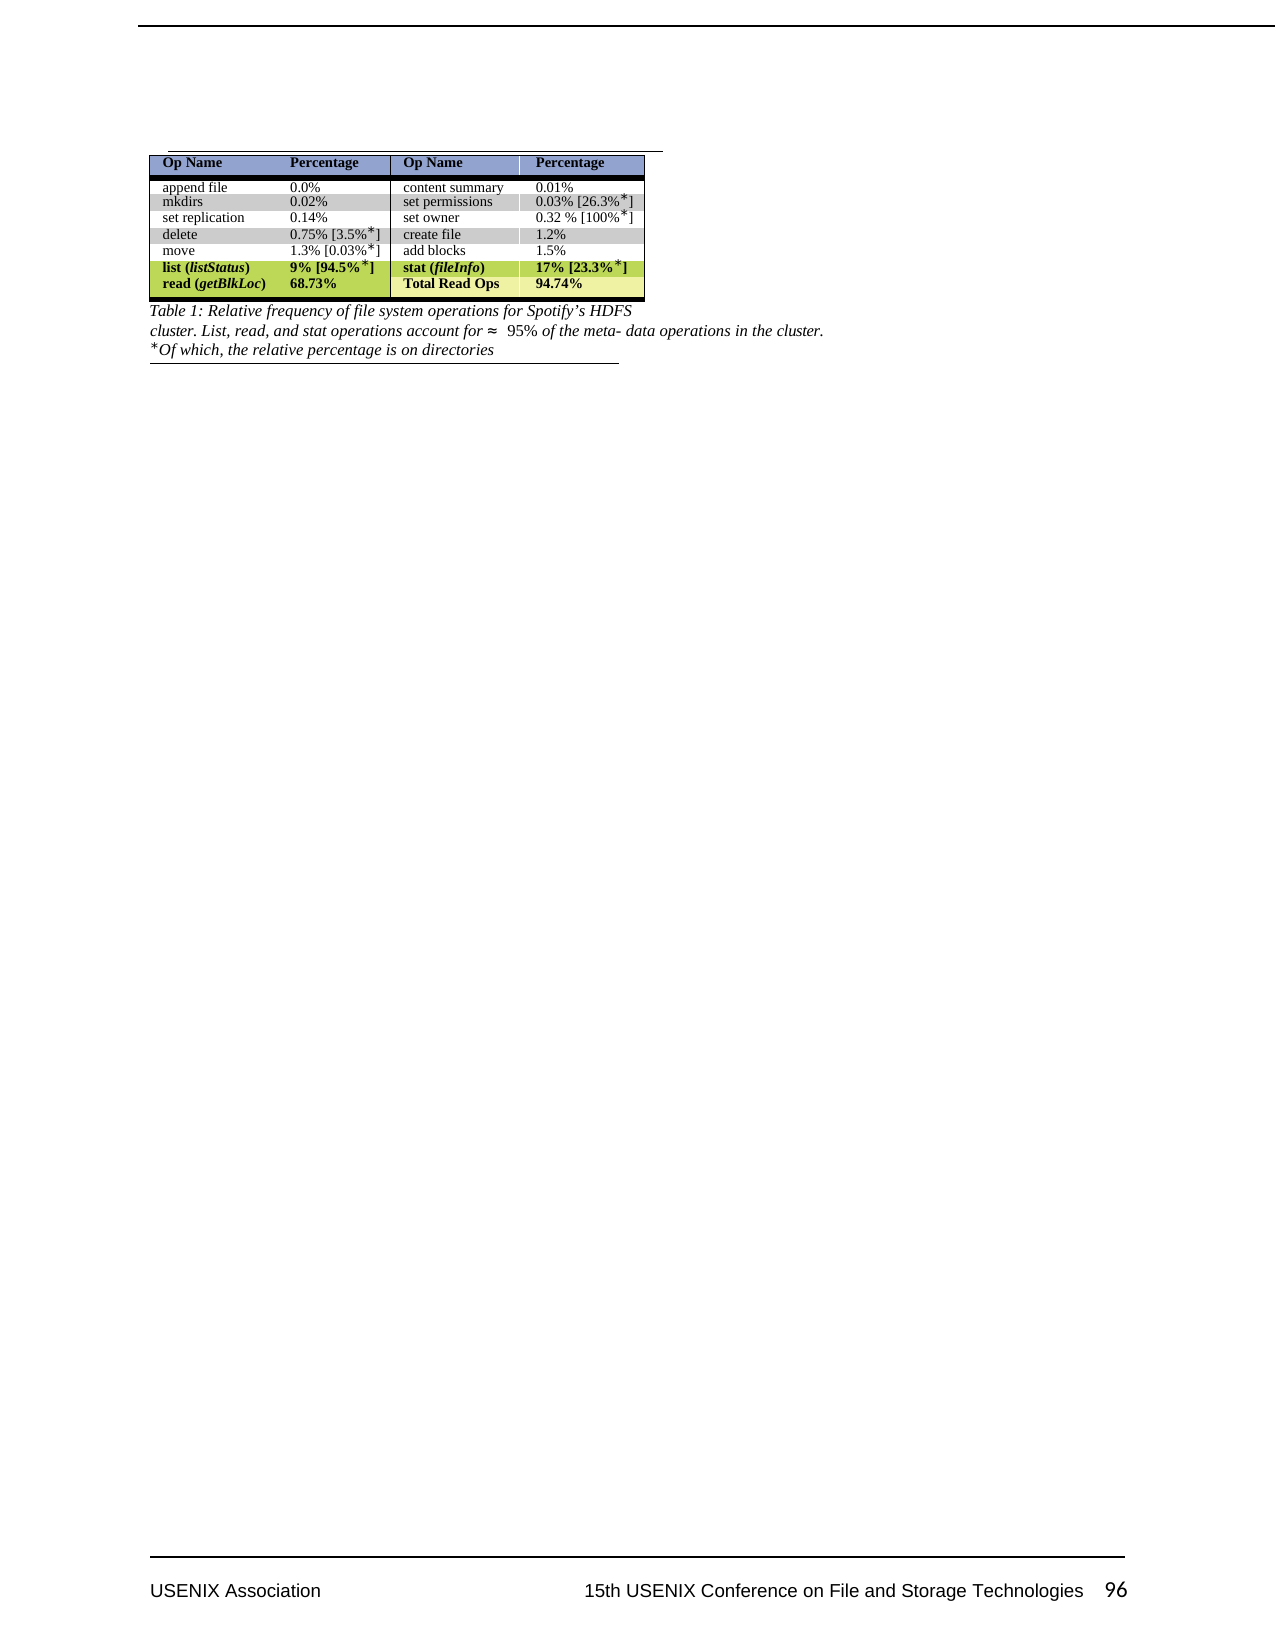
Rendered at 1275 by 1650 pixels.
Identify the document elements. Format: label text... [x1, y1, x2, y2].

table_cell 1.2% [520, 228, 644, 244]
table_cell 0.75% [3.5%∗] [277, 228, 390, 244]
table_cell move [150, 244, 277, 261]
table_cell content summary [391, 181, 519, 194]
table_cell 68.73% [277, 277, 390, 297]
table_cell mkdirs [150, 194, 277, 211]
table_cell 0.02% [277, 194, 390, 211]
table_cell 0.0% [277, 181, 390, 194]
table_header Percentage [277, 156, 390, 175]
table_cell 0.03% [26.3%∗] [520, 194, 644, 211]
table_cell Total Read Ops [391, 277, 519, 297]
table_cell list (listStatus) [150, 261, 277, 277]
table_cell stat (fileInfo) [391, 261, 519, 277]
table_cell 0.32 % [100%∗] [520, 211, 644, 227]
table_cell 17% [23.3%∗] [520, 261, 644, 277]
table_cell 94.74% [520, 277, 644, 297]
table_header Op Name [391, 156, 519, 175]
table_cell 9% [94.5%∗] [277, 261, 390, 277]
table_cell 1.5% [520, 244, 644, 261]
table_cell 0.14% [277, 211, 390, 227]
table_cell add blocks [391, 244, 519, 261]
table_cell append file [150, 181, 277, 194]
table_cell create file [391, 228, 519, 244]
text cluster. List, read, and stat operations account for ≈ 95% of the meta- data operations in the cluster. [150, 320, 1275, 340]
table_header Op Name [150, 156, 277, 175]
text Table 1: Relative frequency of file system operations for Spotify’s HDFS [149, 302, 1275, 320]
table_cell delete [150, 228, 277, 244]
table_cell read (getBlkLoc) [150, 277, 277, 297]
table_cell 1.3% [0.03%∗] [277, 244, 390, 261]
table_cell set permissions [391, 194, 519, 211]
table_cell set replication [150, 211, 277, 227]
table_cell set owner [391, 211, 519, 227]
text ∗Of which, the relative percentage is on directories [150, 340, 1275, 359]
table_cell 0.01% [520, 181, 644, 194]
table_header Percentage [520, 156, 644, 175]
